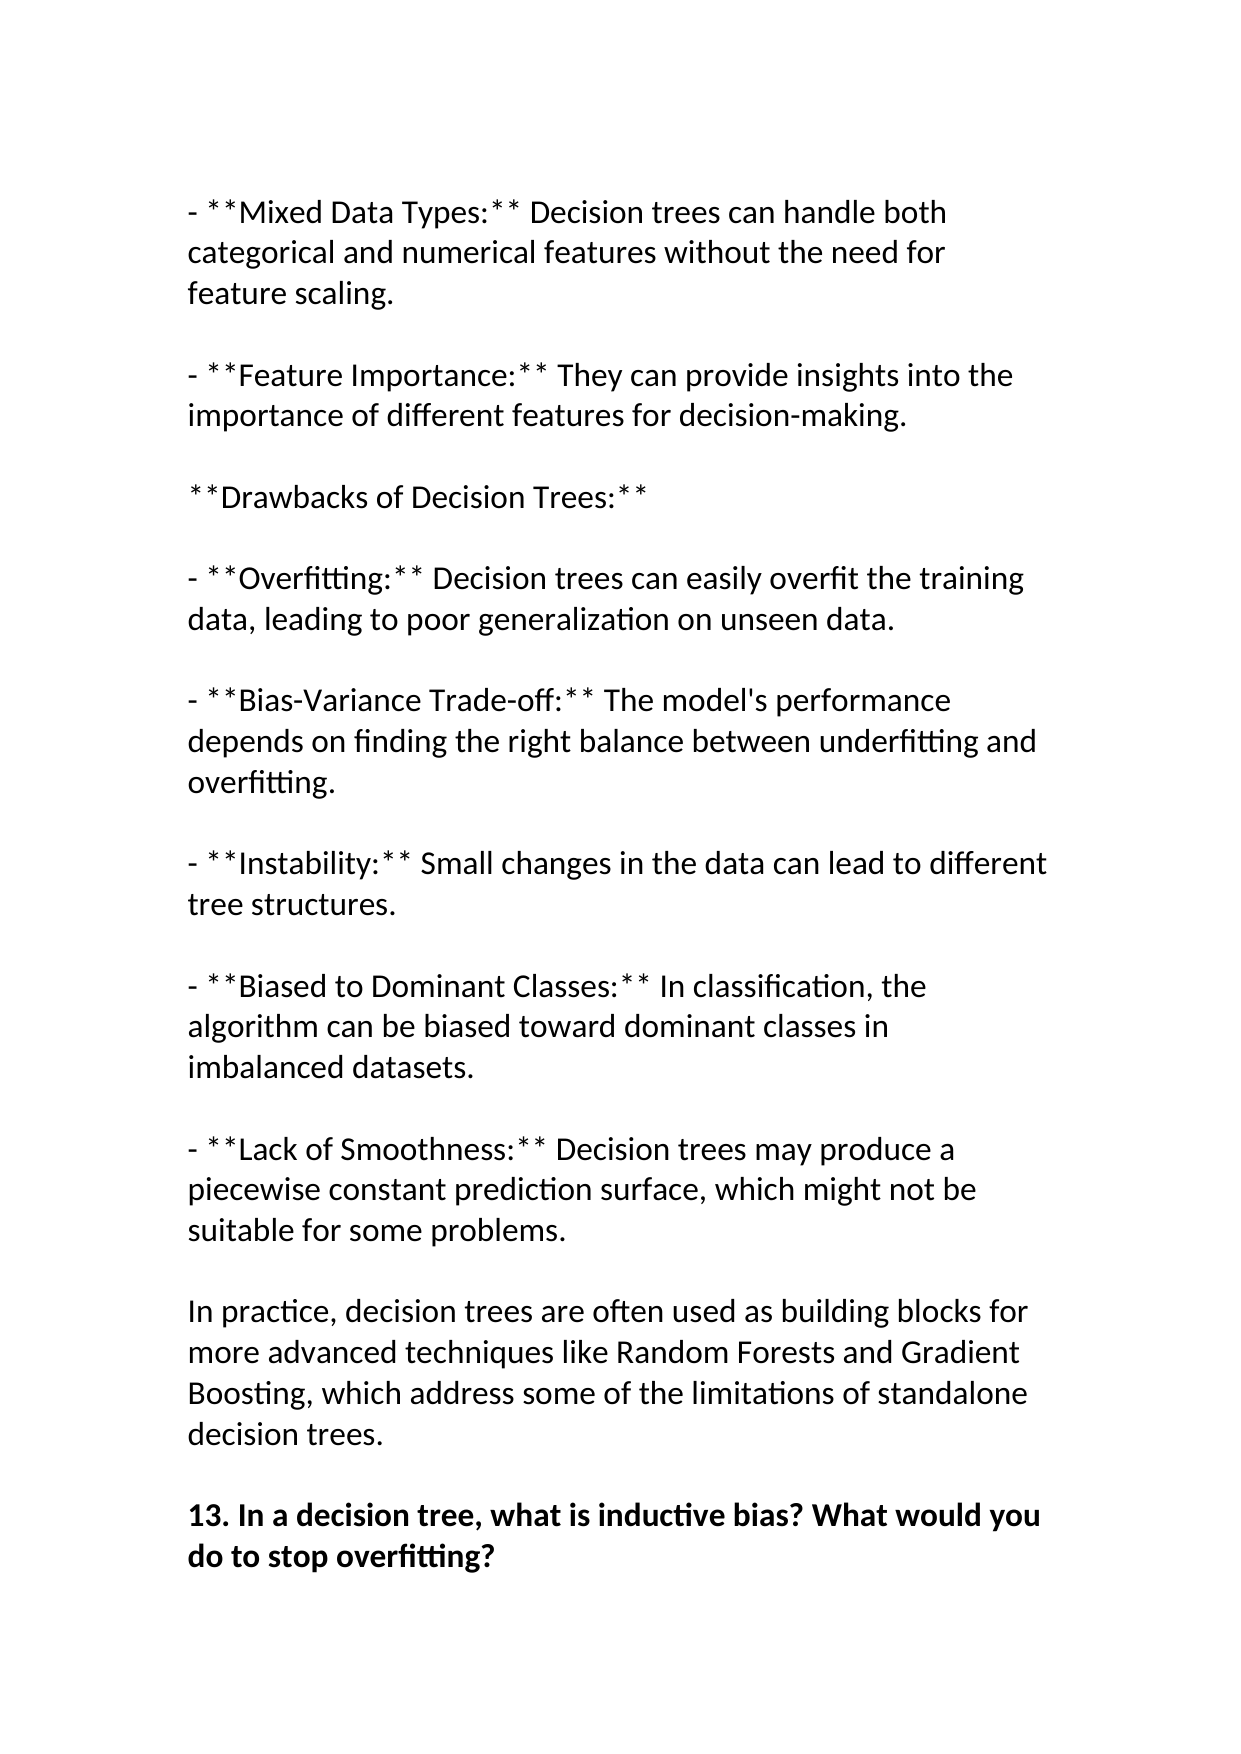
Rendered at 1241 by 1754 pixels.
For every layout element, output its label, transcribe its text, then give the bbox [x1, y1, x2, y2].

list - **Mixed Data Types:** Decision trees can handle both categorical and numerical features without the need for feature scaling. [187, 191, 1053, 313]
list - **Lack of Smoothness:** Decision trees may produce a piecewise constant prediction surface, which might not be suitable for some problems. [187, 1127, 1053, 1250]
list **Drawbacks of Decision Trees:** [187, 476, 1053, 517]
list - **Biased to Dominant Classes:** In classification, the algorithm can be biased toward dominant classes in imbalanced datasets. [187, 964, 1053, 1087]
list - **Instability:** Small changes in the data can lead to different tree structures. [187, 842, 1053, 924]
list - **Bias-Variance Trade-off:** The model's performance depends on finding the right balance between underfitting and overfitting. [187, 679, 1053, 802]
list In practice, decision trees are often used as building blocks for more advanced techniques like Random Forests and Gradient Boosting, which address some of the limitations of standalone decision trees. [187, 1290, 1053, 1453]
list In a decision tree, what is inductive bias? What would you do to stop overfitting? [187, 1494, 1053, 1576]
list - **Feature Importance:** They can provide insights into the importance of different features for decision-making. [187, 354, 1053, 435]
list - **Overfitting:** Decision trees can easily overfit the training data, leading to poor generalization on unseen data. [187, 557, 1053, 639]
